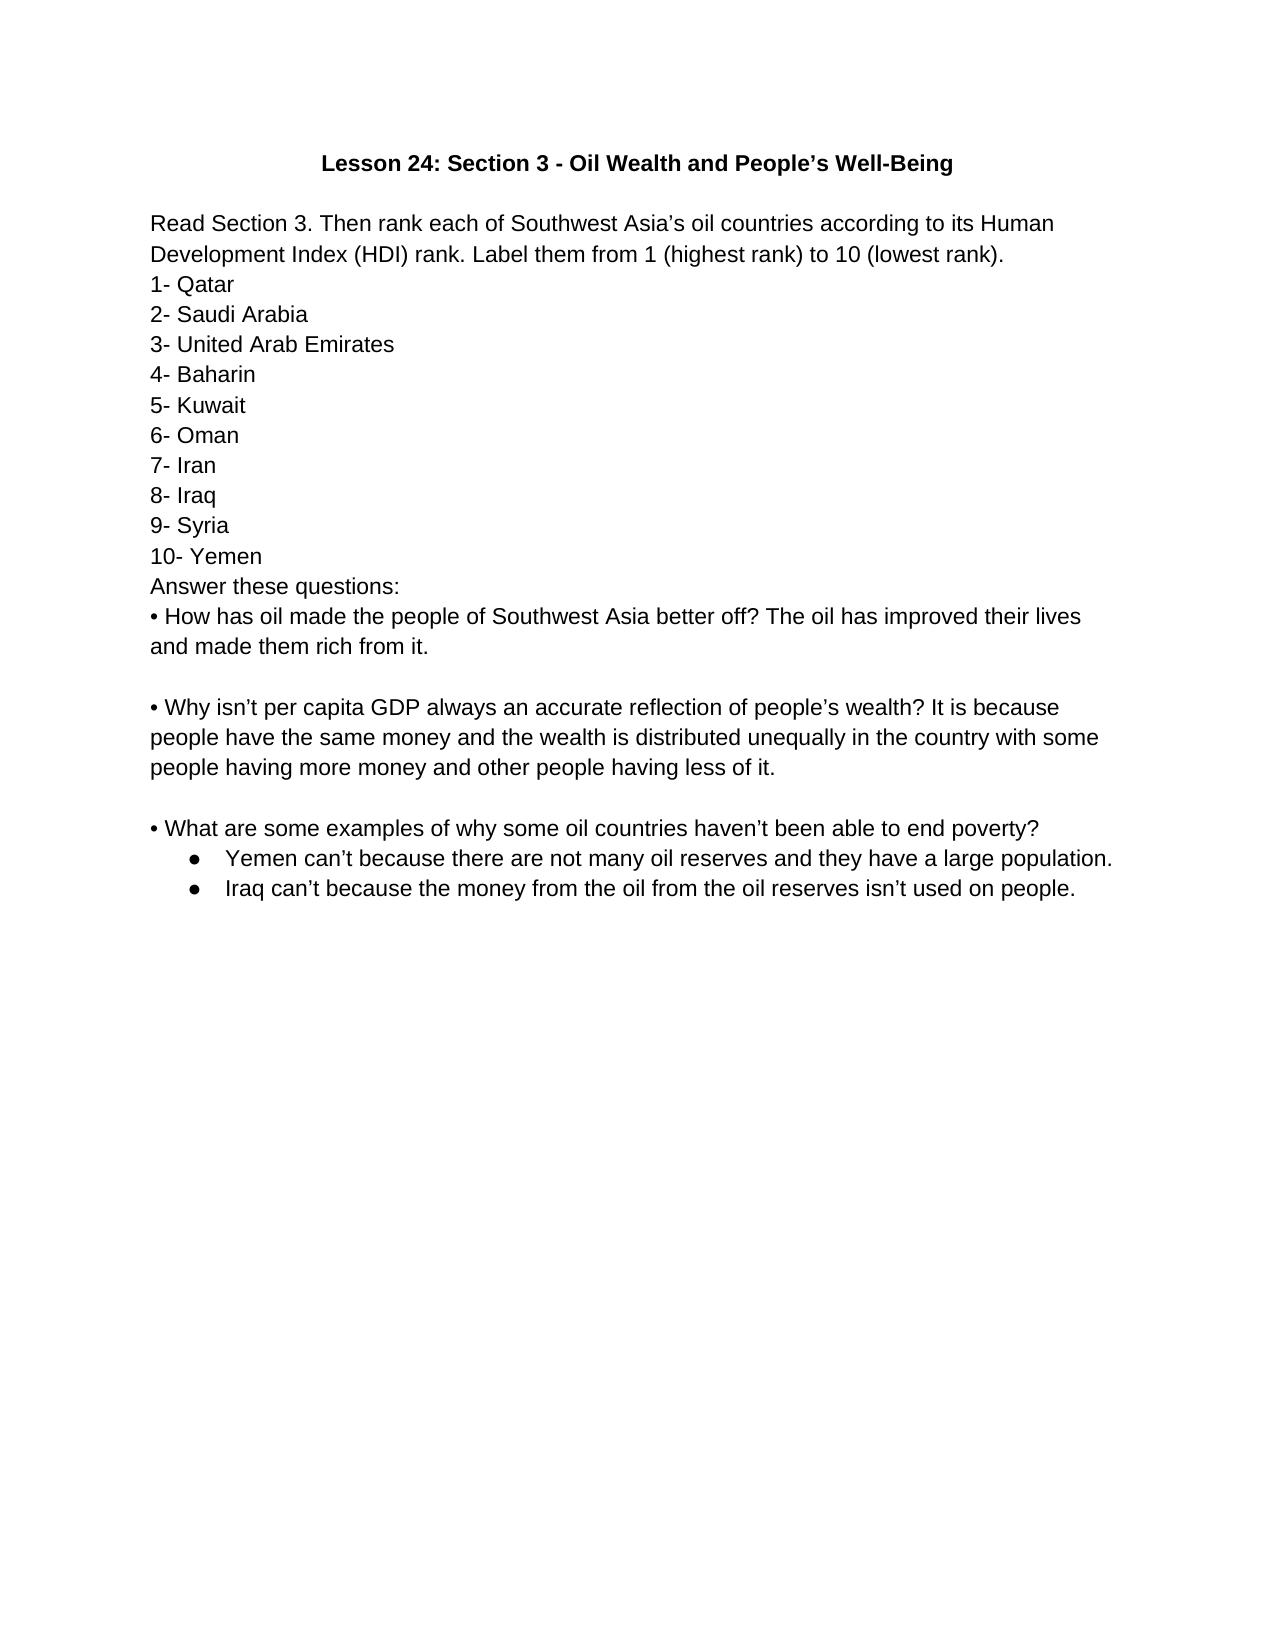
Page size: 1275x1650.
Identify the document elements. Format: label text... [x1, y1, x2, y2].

text • Why isn’t per capita GDP always an accurate reflection of people’s wealth? It is because people have the same money and the wealth is distributed unequally in the country with some people having more money and other people having less of it. [150, 694, 1125, 781]
text Answer these questions: [150, 573, 1125, 599]
text • How has oil made the people of Southwest Asia better off? The oil has improved their lives and made them rich from it. [150, 603, 1125, 660]
text 1- Qatar [150, 271, 1125, 297]
text 4- Baharin [150, 361, 1125, 388]
text Read Section 3. Then rank each of Southwest Asia’s oil countries according to its Human Development Index (HDI) rank. Label them from 1 (highest rank) to 10 (lowest rank). [150, 210, 1125, 267]
list Yemen can’t because there are not many oil reserves and they have a large population. [187, 845, 1125, 871]
list Iraq can’t because the money from the oil from the oil reserves isn’t used on people. [187, 875, 1125, 901]
text 6- Oman [150, 422, 1125, 448]
text 8- Iraq [150, 482, 1125, 509]
text 7- Iran [150, 452, 1125, 478]
text Lesson 24: Section 3 - Oil Wealth and People’s Well-Being [150, 150, 1125, 176]
text 9- Syria [150, 512, 1125, 539]
text 3- United Arab Emirates [150, 331, 1125, 358]
text 10- Yemen [150, 543, 1125, 569]
text 5- Kuwait [150, 392, 1125, 418]
text 2- Saudi Arabia [150, 301, 1125, 327]
text • What are some examples of why some oil countries haven’t been able to end poverty? [150, 814, 1125, 841]
